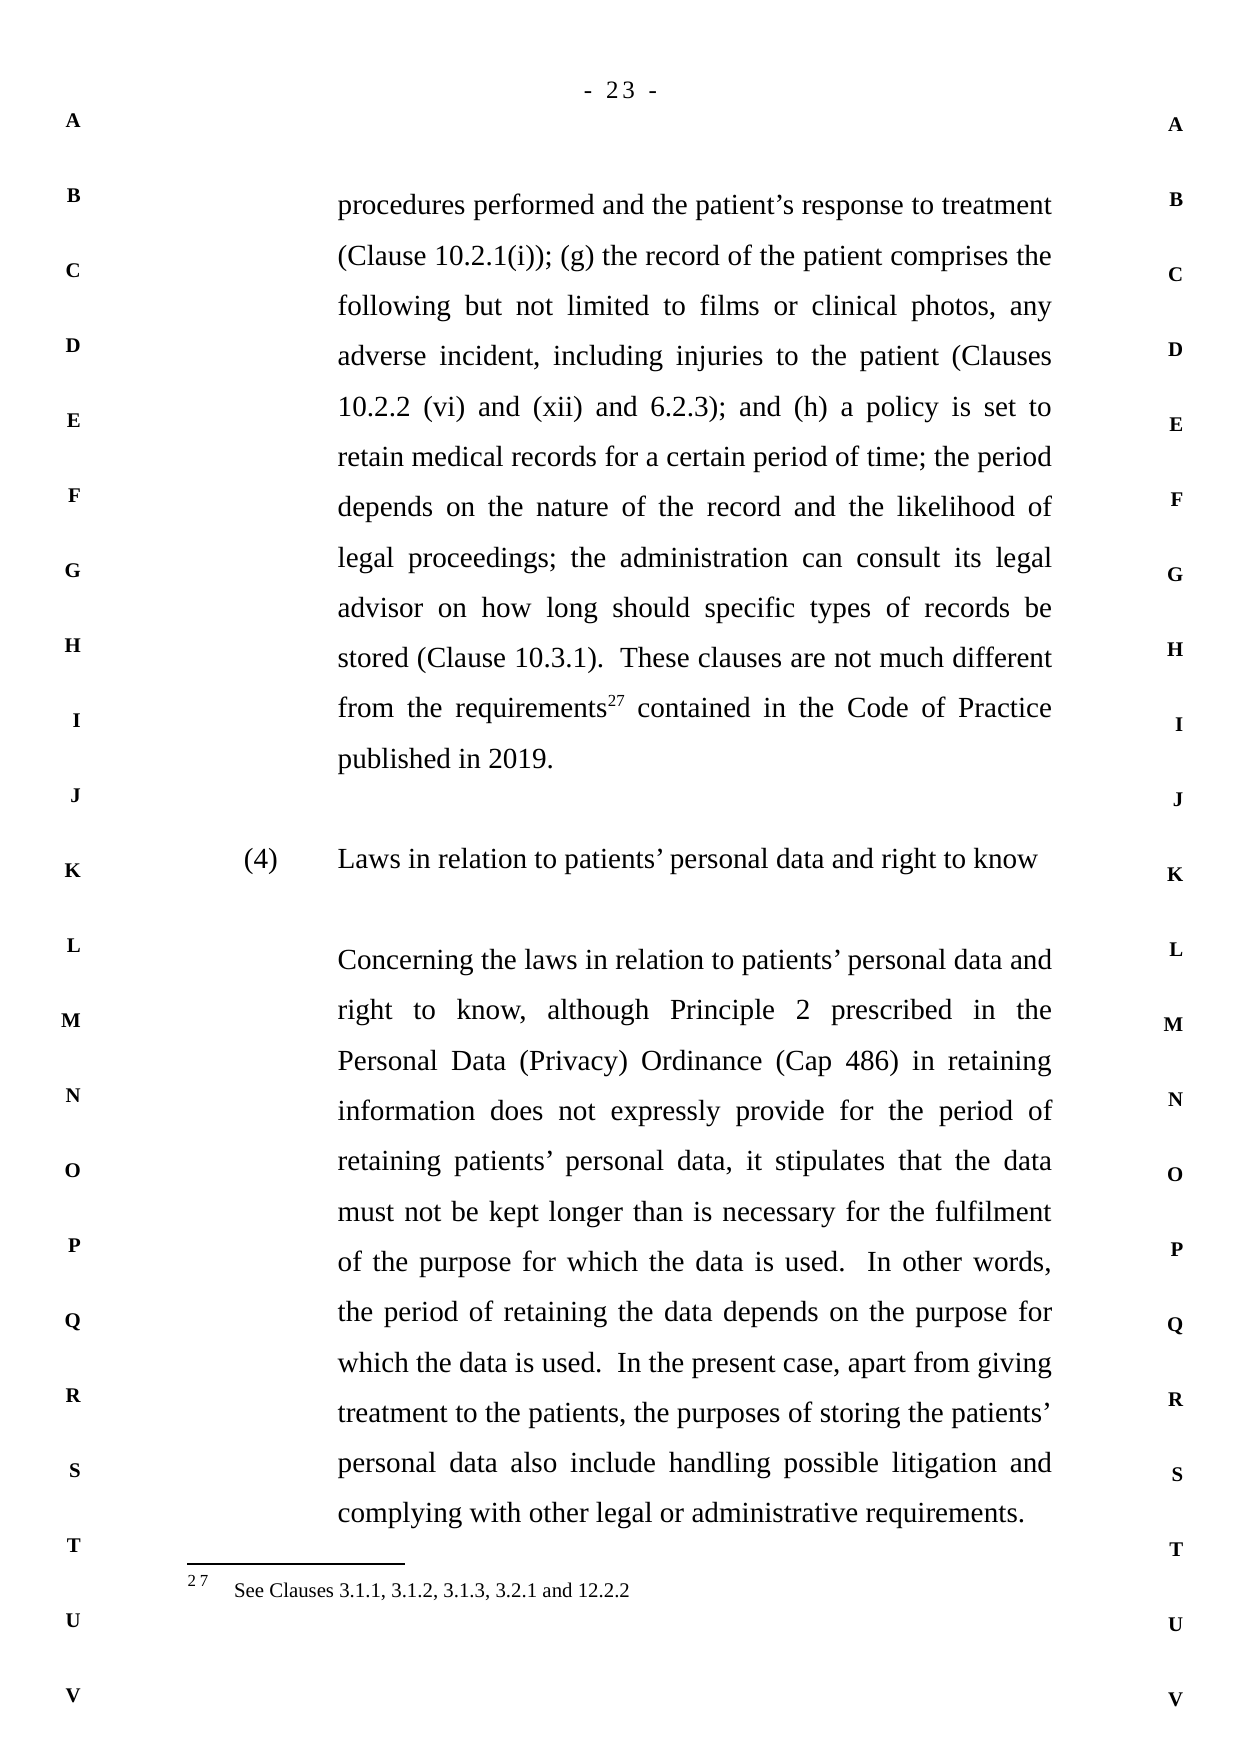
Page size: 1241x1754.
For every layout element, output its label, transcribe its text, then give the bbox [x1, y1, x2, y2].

list Laws in relation to patients’ personal data and right to know [244, 842, 1053, 875]
list Concerning the laws in relation to patients’ personal data and right to know, although Principle 2 prescribed in the Personal Data (Privacy) Ordinance (Cap 486) in retaining information does not expressly provide for the period of retaining patients’ personal data, it stipulates that the data must not be kept longer than is necessary for the fulfilment of the purpose for which the data is used. In other words, the period of retaining the data depends on the purpose for which the data is used. In the present case, apart from giving treatment to the patients, the purposes of storing the patients’ personal data also include handling possible litigation and complying with other legal or administrative requirements. [337, 942, 1053, 1529]
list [337, 187, 1053, 774]
